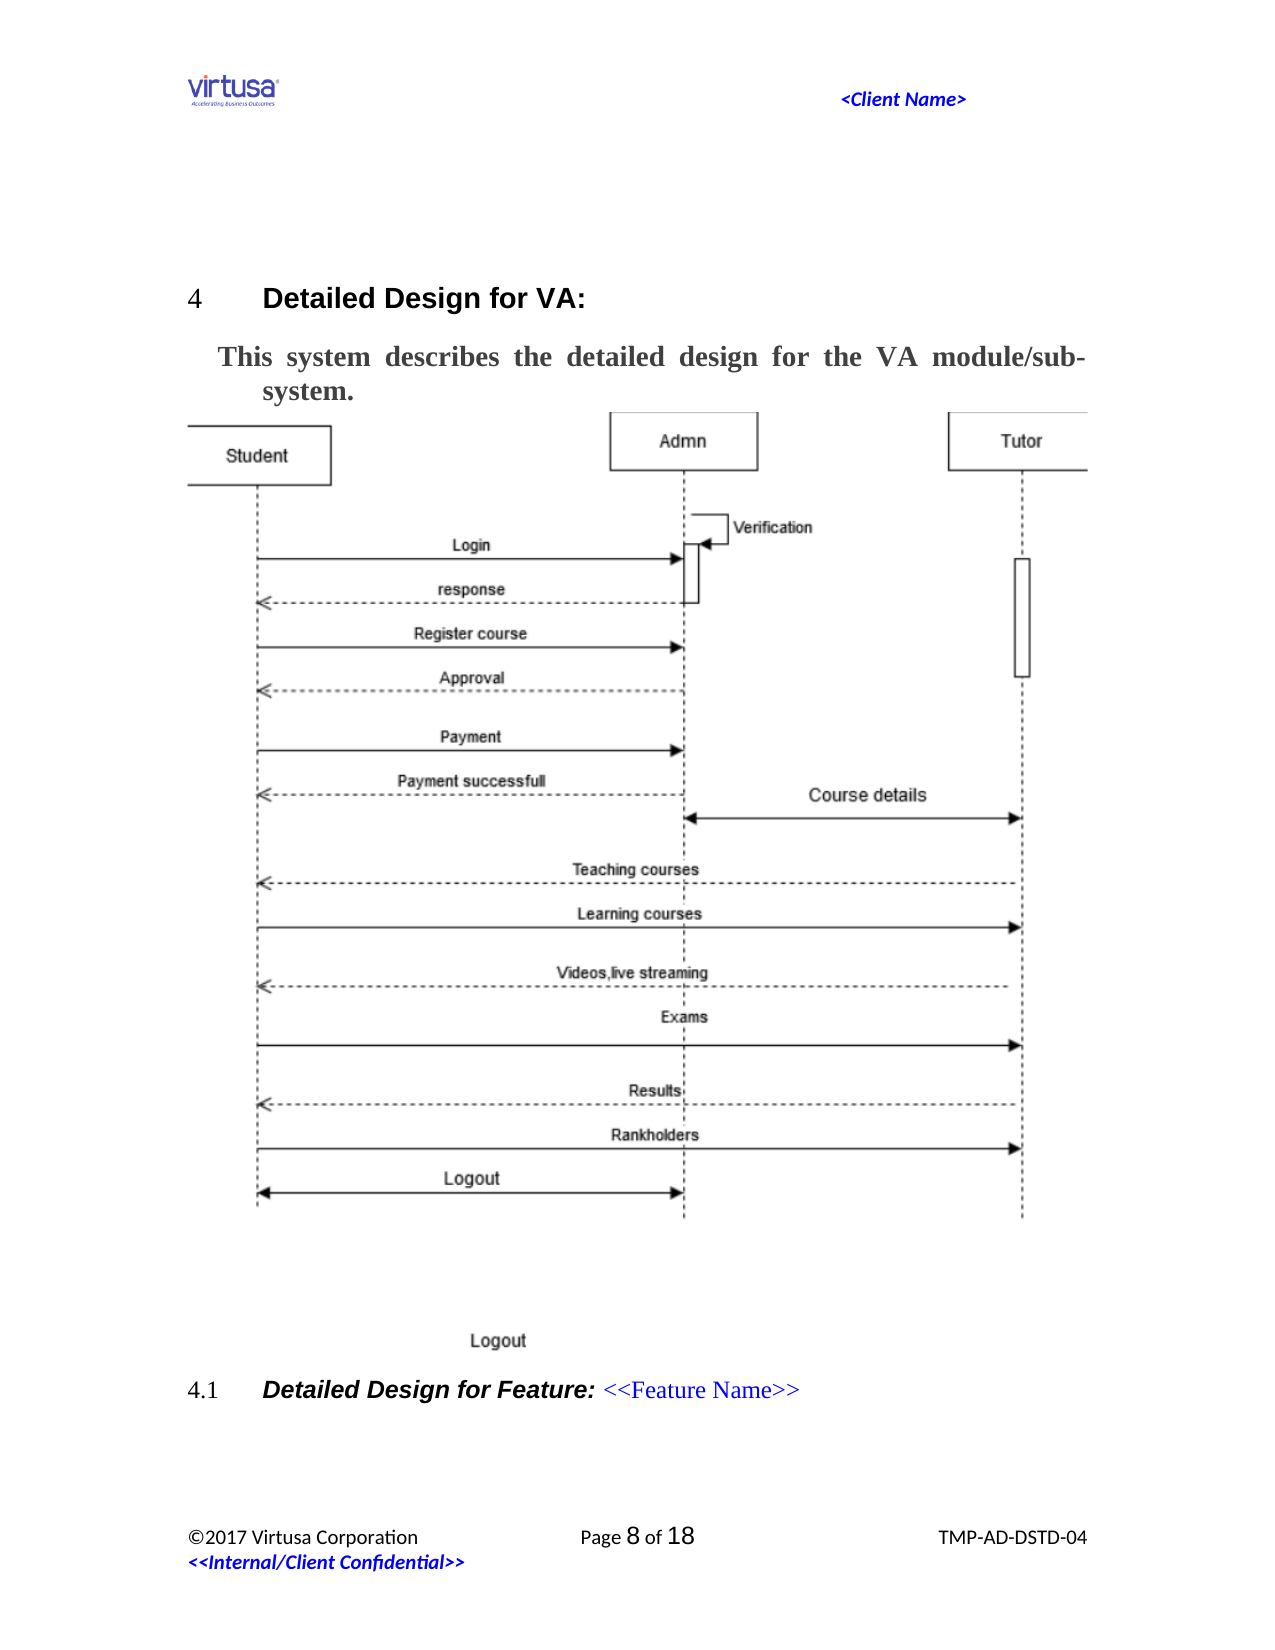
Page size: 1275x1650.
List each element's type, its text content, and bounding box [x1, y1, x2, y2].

picture [187, 412, 1088, 1351]
picture [187, 75, 280, 107]
subtitle Detailed Design for Feature: <<Feature Name>> [187, 1375, 1087, 1404]
subtitle This system describes the detailed design for the VA module/sub-system. [217, 339, 1087, 407]
subtitle Detailed Design for VA: [187, 281, 1087, 314]
